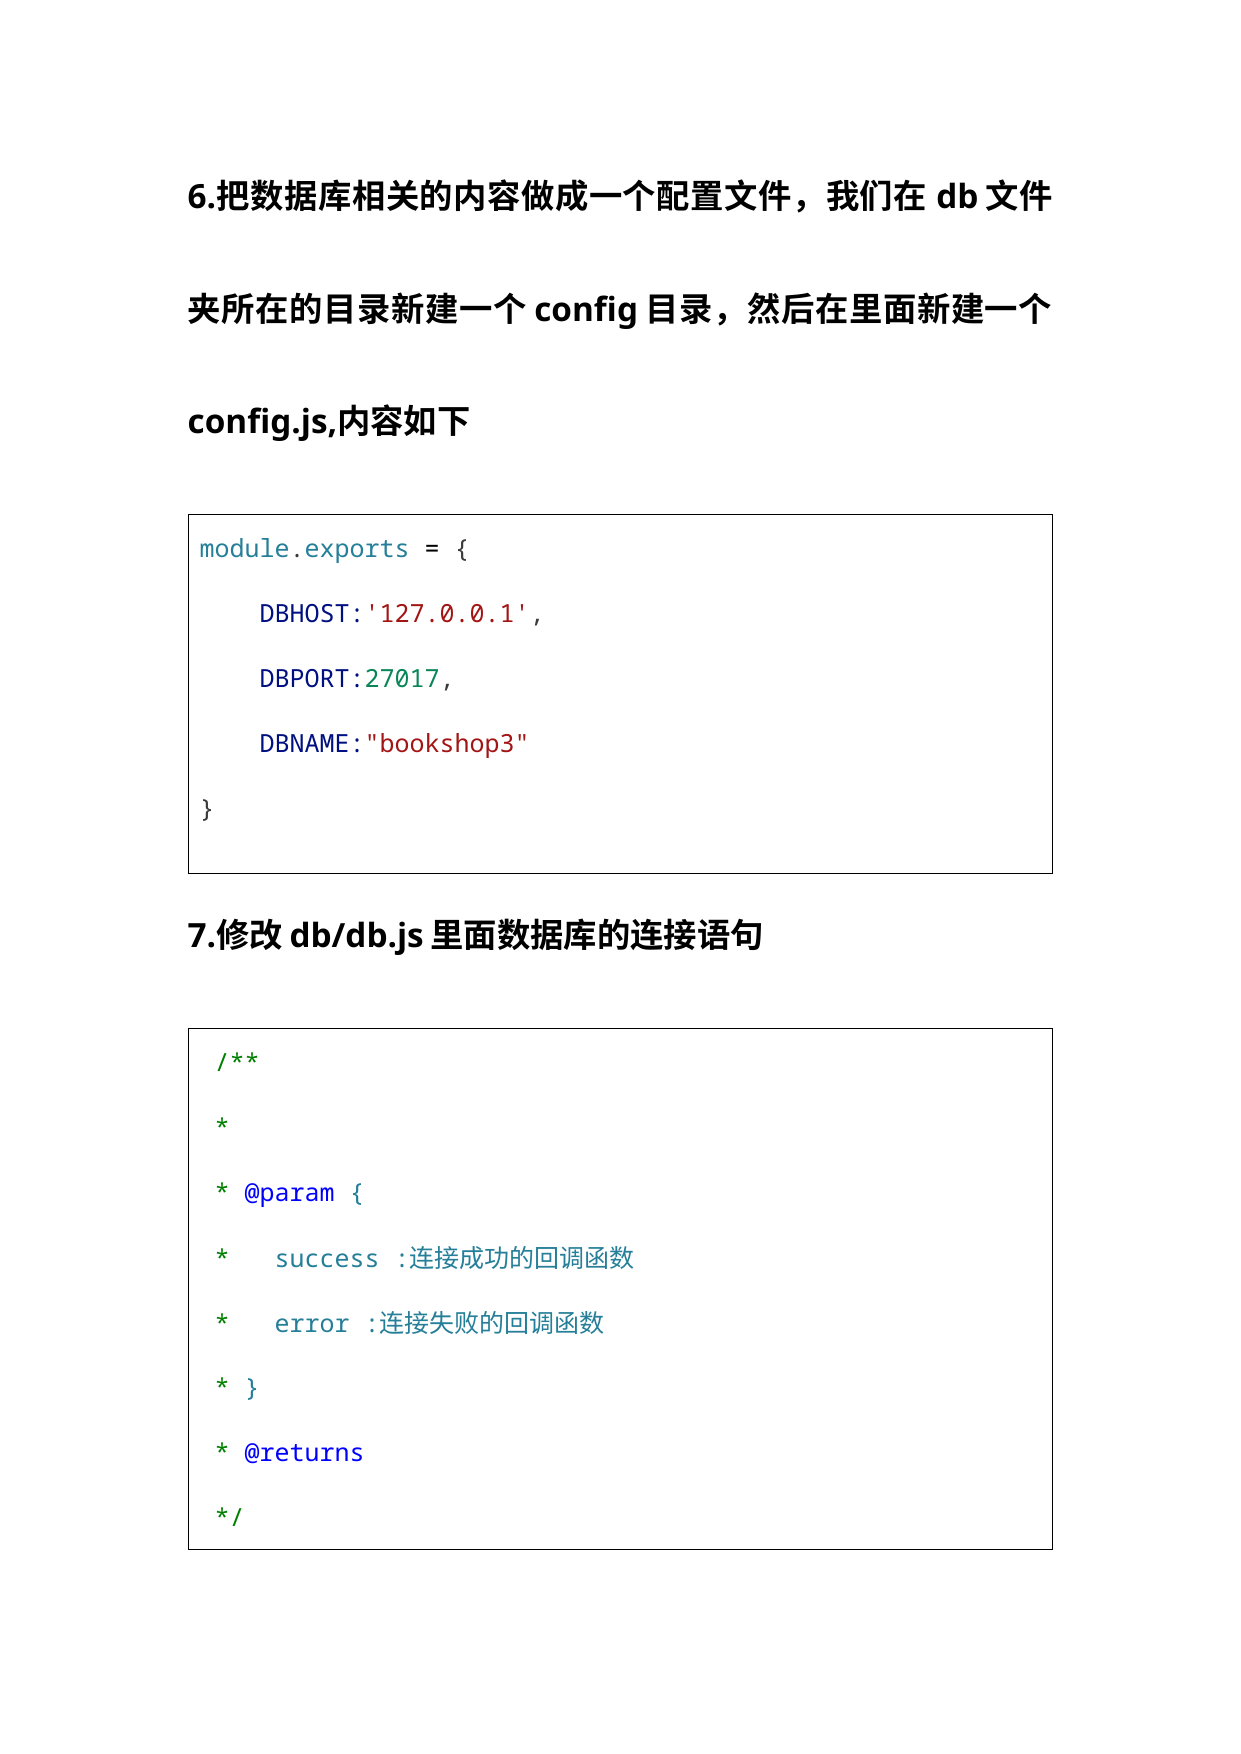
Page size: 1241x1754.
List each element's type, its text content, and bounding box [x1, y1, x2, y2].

subtitle 6.把数据库相关的内容做成一个配置文件，我们在db文件夹所在的目录新建一个config目录，然后在里面新建一个config.js,内容如下 [187, 162, 1053, 452]
table_header module.exports = { DBHOST:'127.0.0.1', DBPORT:27017, DBNAME:"bookshop3" } [189, 515, 1052, 873]
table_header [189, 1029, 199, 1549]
subtitle 7.修改db/db.js里面数据库的连接语句 [187, 901, 1053, 966]
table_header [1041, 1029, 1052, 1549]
